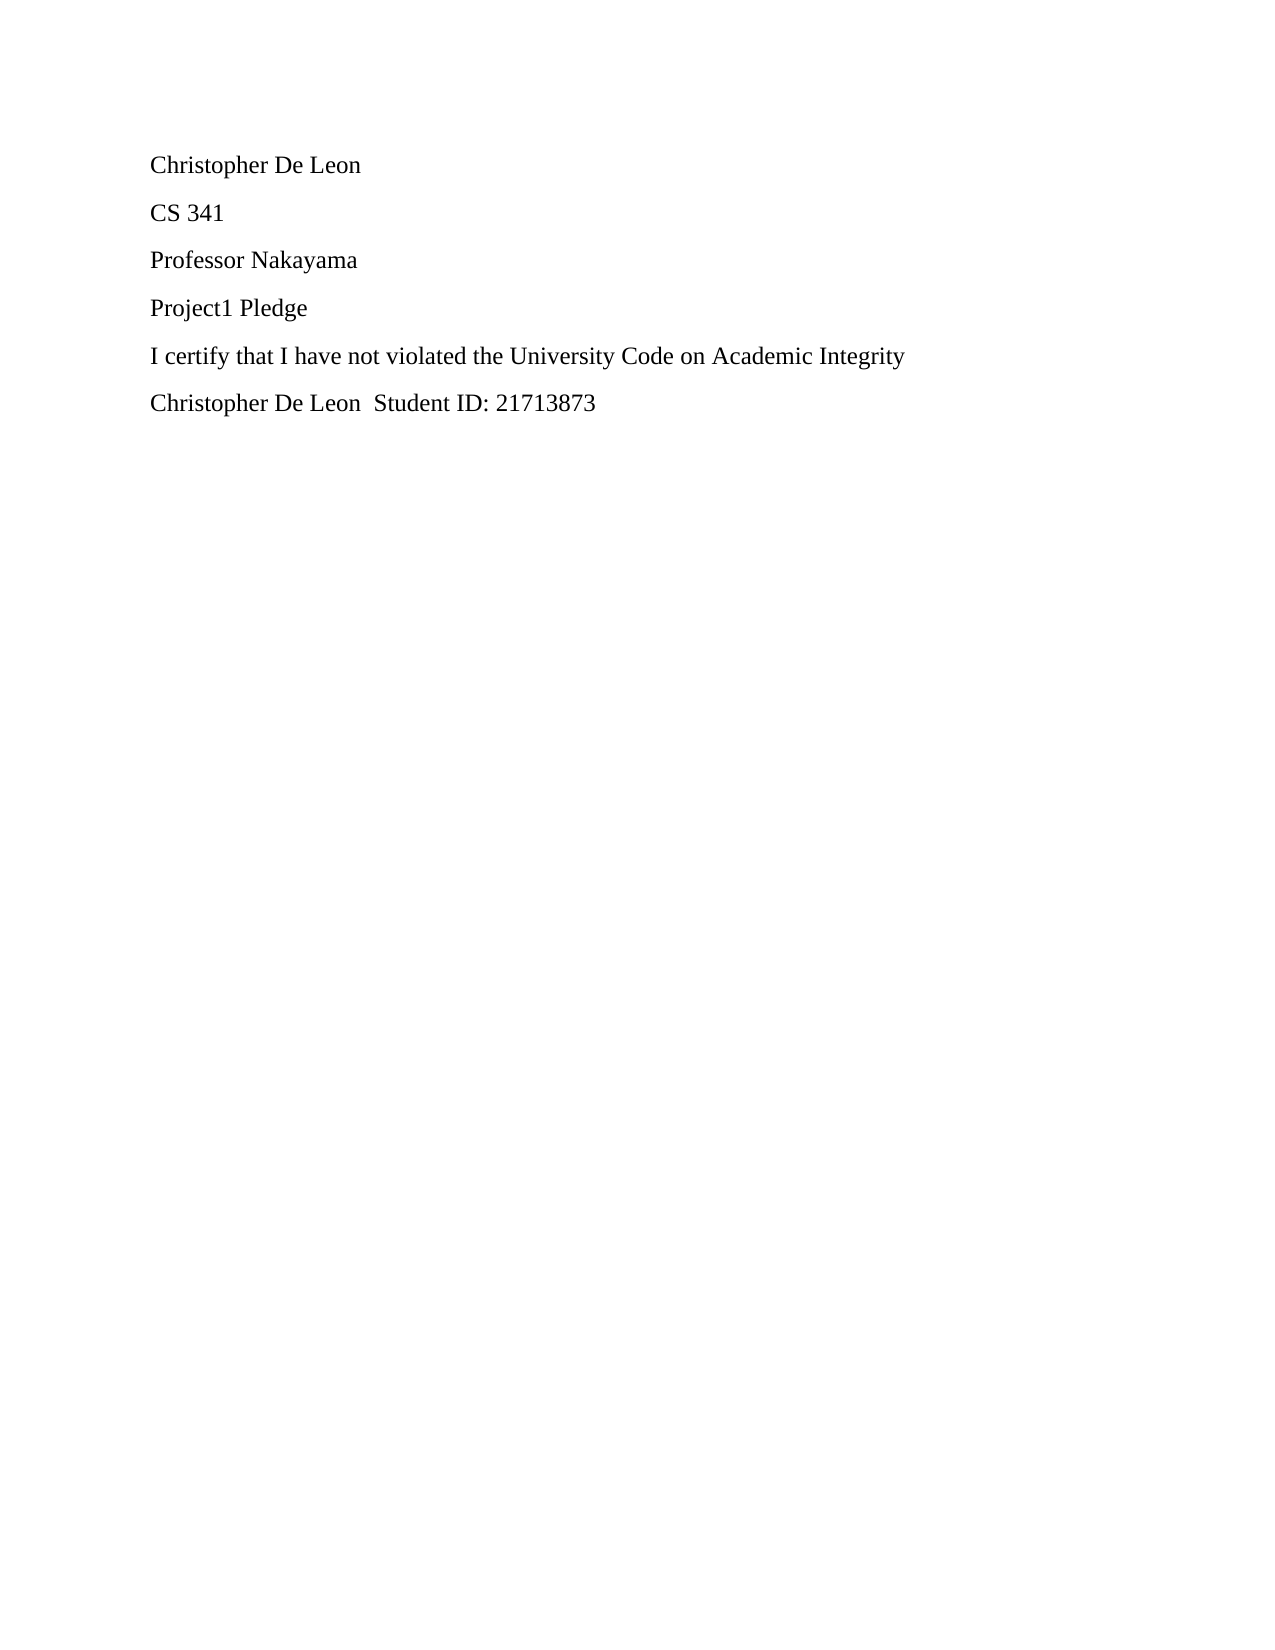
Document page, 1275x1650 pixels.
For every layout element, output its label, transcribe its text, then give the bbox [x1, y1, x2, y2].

text Professor Nakayama [150, 245, 1125, 274]
text Project1 Pledge [150, 293, 1125, 322]
text CS 341 [150, 198, 1125, 226]
text Christopher De Leon [150, 150, 1125, 179]
text Christopher De Leon Student ID: 21713873 [150, 388, 1125, 417]
text I certify that I have not violated the University Code on Academic Integrity [150, 341, 1125, 369]
